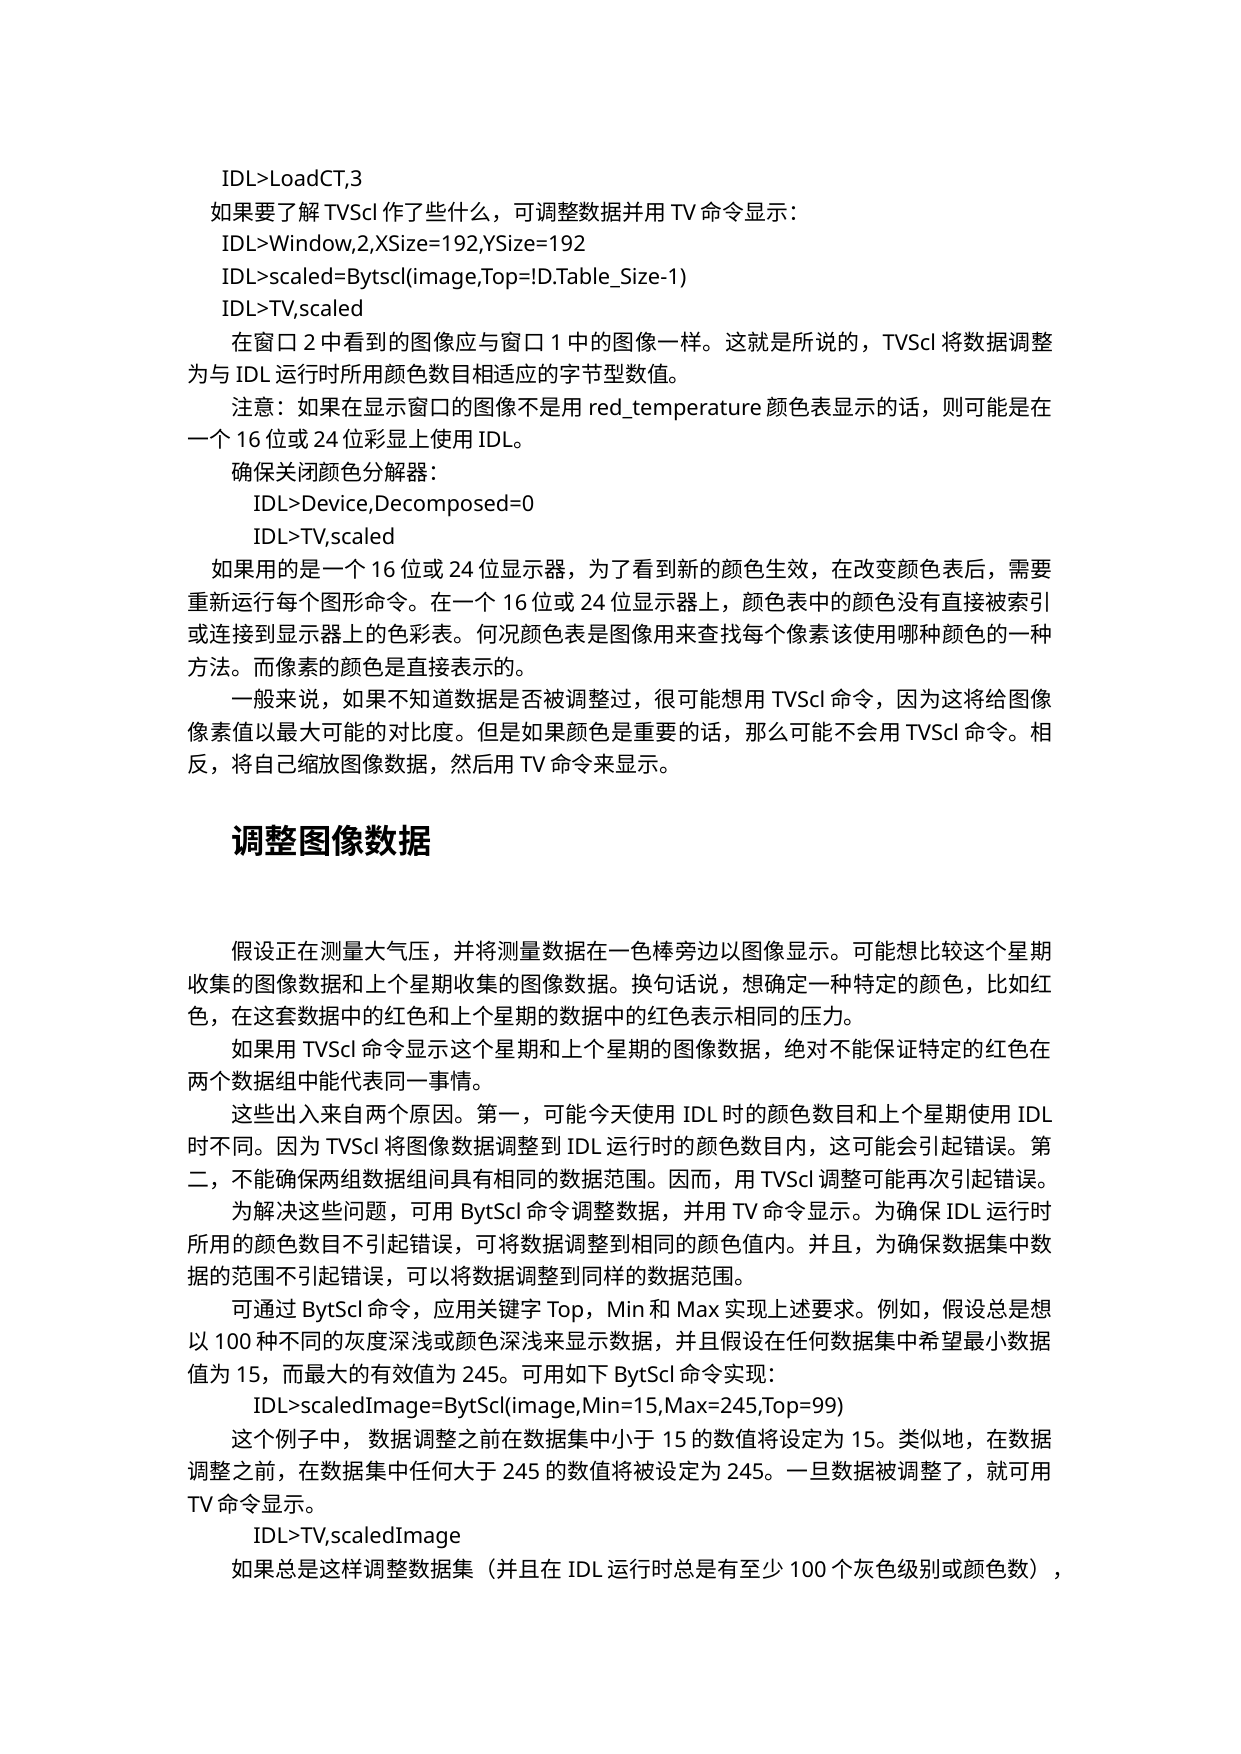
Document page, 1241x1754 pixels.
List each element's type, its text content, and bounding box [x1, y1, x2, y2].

text IDL>TV,scaledImage [187, 1519, 1053, 1551]
text IDL>Device,Decomposed=0 [187, 487, 1053, 519]
text 假设正在测量大气压，并将测量数据在一色棒旁边以图像显示。可能想比较这个星期收集的图像数据和上个星期收集的图像数据。换句话说，想确定一种特定的颜色，比如红色，在这套数据中的红色和上个星期的数据中的红色表示相同的压力。 [187, 934, 1053, 1031]
subtitle 调整图像数据 [187, 807, 1053, 872]
text 这些出入来自两个原因。第一，可能今天使用IDL时的颜色数目和上个星期使用IDL时不同。因为TVScl将图像数据调整到IDL运行时的颜色数目内，这可能会引起错误。第二，不能确保两组数据组间具有相同的数据范围。因而，用TVScl调整可能再次引起错误。 [187, 1096, 1053, 1194]
text 可通过BytScl命令，应用关键字Top，Min和Max实现上述要求。例如，假设总是想以100种不同的灰度深浅或颜色深浅来显示数据，并且假设在任何数据集中希望最小数据值为15，而最大的有效值为245。可用如下BytScl命令实现： [187, 1291, 1053, 1389]
text 注意：如果在显示窗口的图像不是用red_temperature颜色表显示的话，则可能是在一个16位或24位彩显上使用IDL。 [187, 389, 1053, 454]
text IDL>Window,2,XSize=192,YSize=192 [187, 227, 1053, 259]
text IDL>scaled=Bytscl(image,Top=!D.Table_Size-1) [187, 259, 1053, 292]
text 为解决这些问题，可用BytScl命令调整数据，并用TV命令显示。为确保IDL运行时所用的颜色数目不引起错误，可将数据调整到相同的颜色值内。并且，为确保数据集中数据的范围不引起错误，可以将数据调整到同样的数据范围。 [187, 1194, 1053, 1291]
text 在窗口2中看到的图像应与窗口1中的图像一样。这就是所说的，TVScl将数据调整为与IDL运行时所用颜色数目相适应的字节型数值。 [187, 324, 1053, 389]
text 这个例子中， 数据调整之前在数据集中小于15的数值将设定为15。类似地，在数据调整之前，在数据集中任何大于245的数值将被设定为245。一旦数据被调整了，就可用TV命令显示。 [187, 1421, 1053, 1519]
text 确保关闭颜色分解器： [187, 454, 1053, 487]
text IDL>scaledImage=BytScl(image,Min=15,Max=245,Top=99) [187, 1389, 1053, 1421]
text IDL>LoadCT,3 [187, 162, 1053, 194]
text 如果用TVScl命令显示这个星期和上个星期的图像数据，绝对不能保证特定的红色在两个数据组中能代表同一事情。 [187, 1031, 1053, 1096]
text 如果用的是一个16位或24位显示器，为了看到新的颜色生效，在改变颜色表后，需要重新运行每个图形命令。在一个16位或24位显示器上，颜色表中的颜色没有直接被索引或连接到显示器上的色彩表。何况颜色表是图像用来查找每个像素该使用哪种颜色的一种方法。而像素的颜色是直接表示的。 [187, 552, 1053, 682]
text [187, 1551, 1053, 1584]
text IDL>TV,scaled [187, 519, 1053, 552]
text 一般来说，如果不知道数据是否被调整过，很可能想用TVScl命令，因为这将给图像像素值以最大可能的对比度。但是如果颜色是重要的话，那么可能不会用TVScl命令。相反，将自己缩放图像数据，然后用TV命令来显示。 [187, 682, 1053, 779]
text 如果要了解TVScl作了些什么，可调整数据并用TV命令显示： [187, 194, 1053, 227]
text IDL>TV,scaled [187, 292, 1053, 324]
